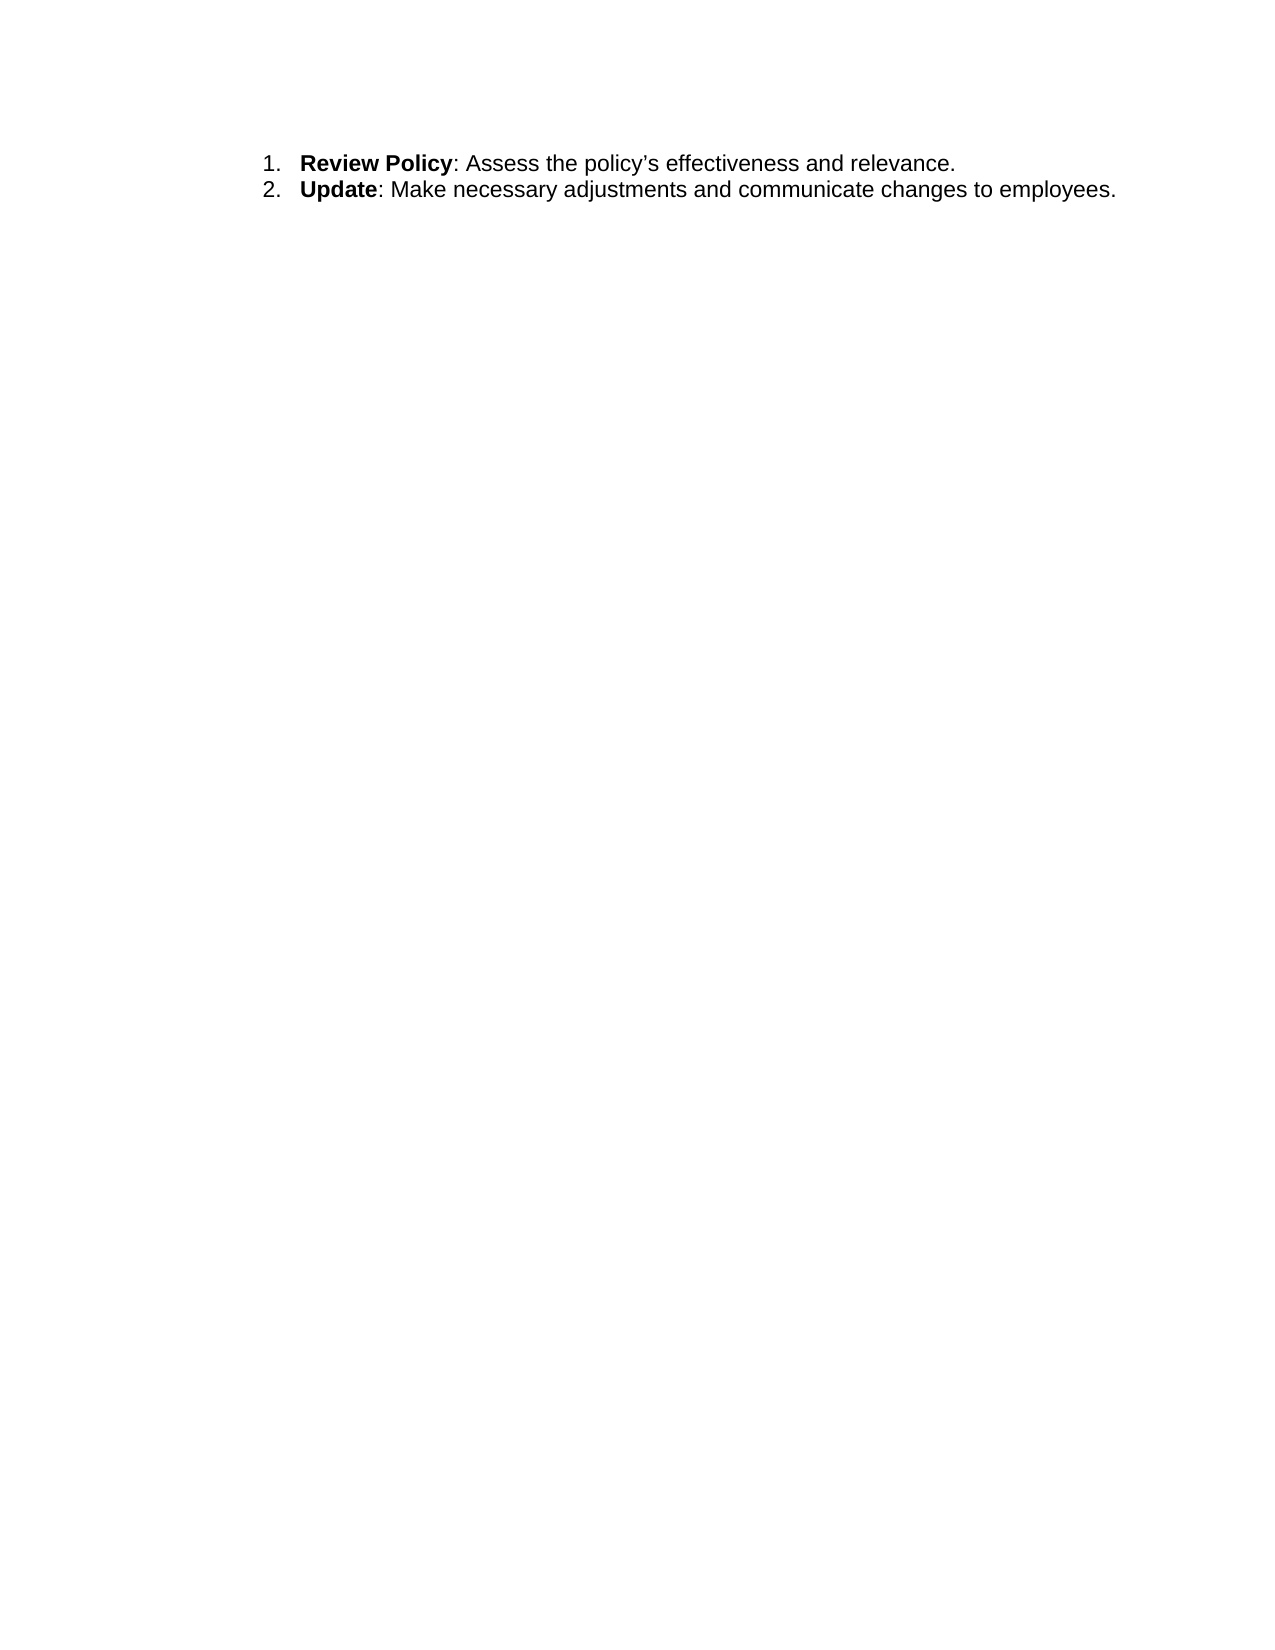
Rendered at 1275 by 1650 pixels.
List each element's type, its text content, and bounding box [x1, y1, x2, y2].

list Review Policy: Assess the policy’s effectiveness and relevance. [262, 150, 1125, 176]
list Update: Make necessary adjustments and communicate changes to employees. [262, 176, 1125, 203]
